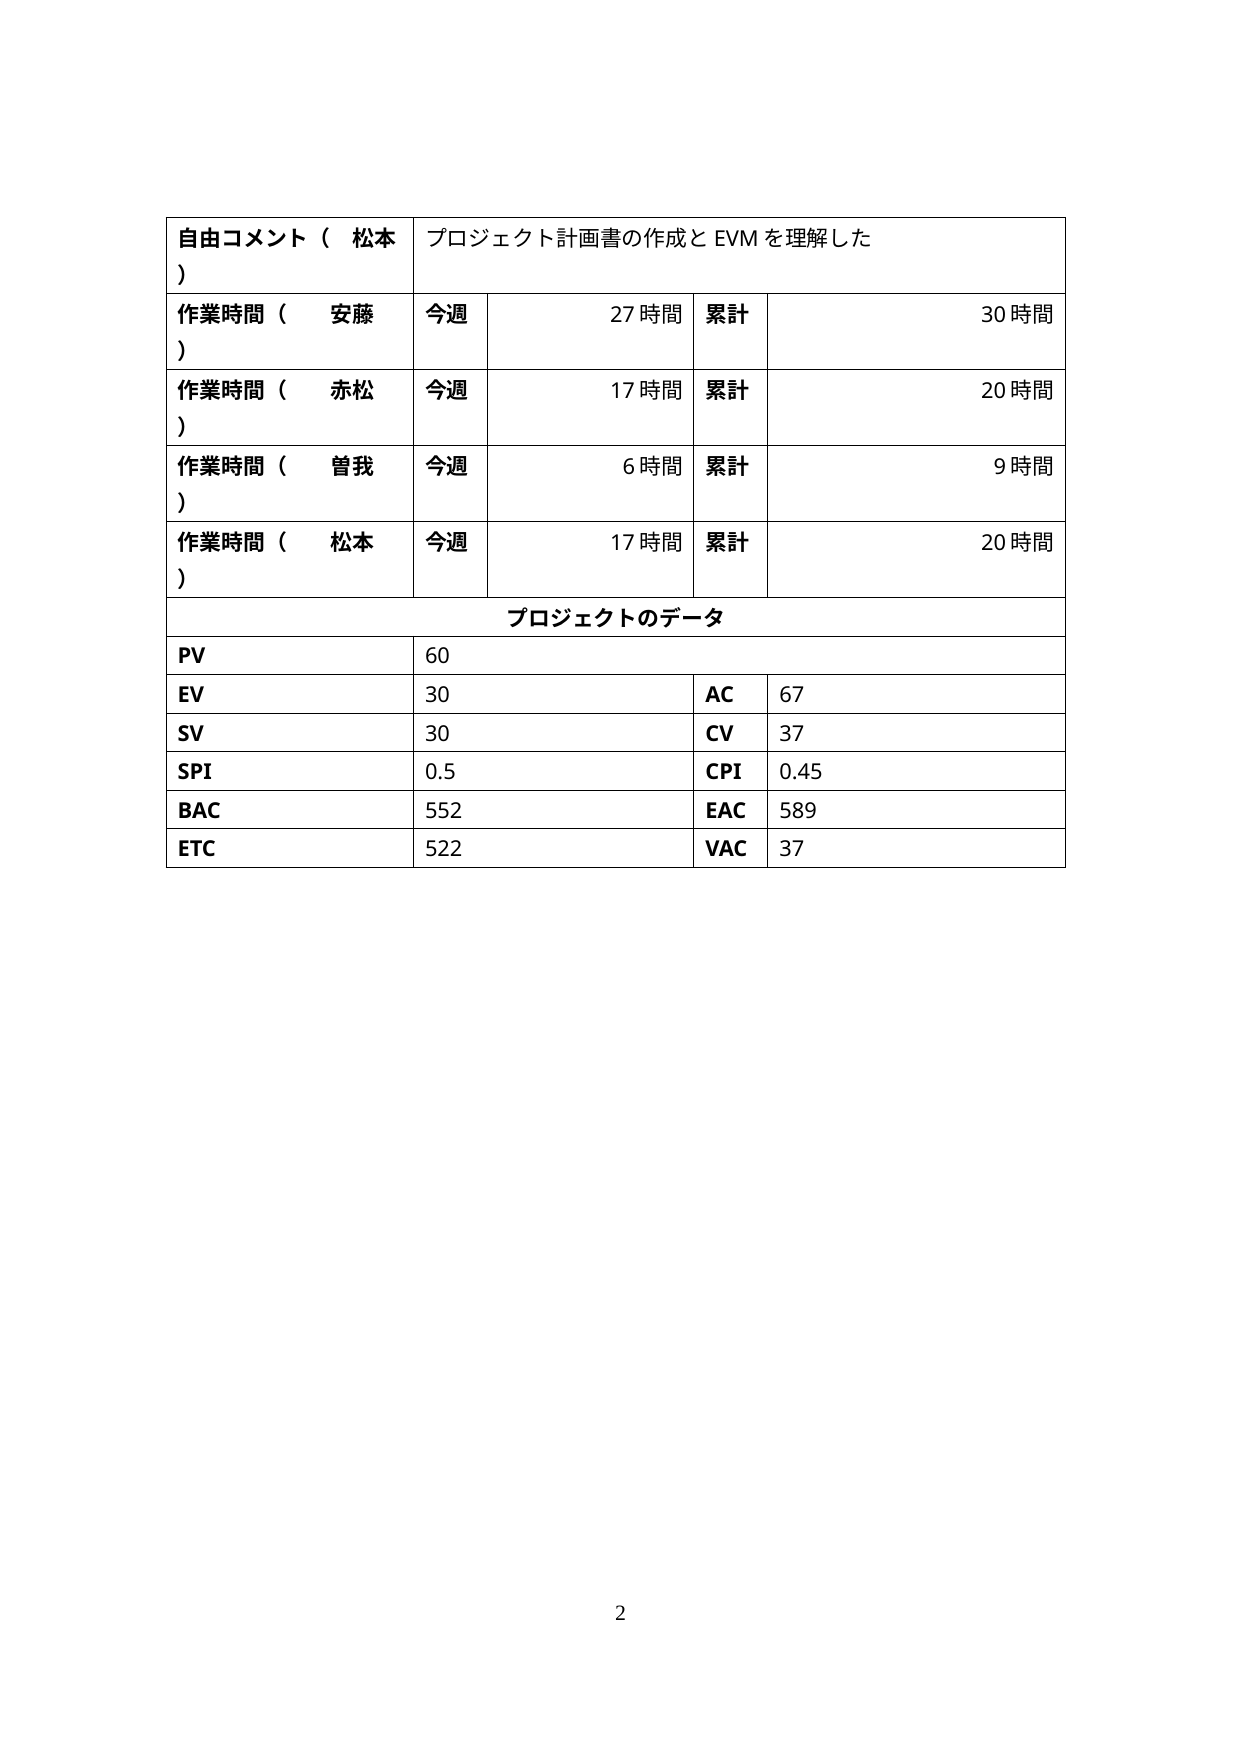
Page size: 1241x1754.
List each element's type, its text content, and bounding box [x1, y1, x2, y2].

table_cell 今週 [414, 294, 487, 369]
table_cell 27時間 [488, 294, 693, 369]
table_cell ETC [167, 829, 413, 867]
table_cell 累計 [694, 522, 767, 597]
table_cell 20時間 [768, 370, 1065, 445]
table_cell 30 [414, 675, 693, 713]
table_cell BAC [167, 791, 413, 828]
table_cell 67 [768, 675, 1065, 713]
table_cell プロジェクトのデータ [167, 598, 1065, 636]
table_cell 30 [414, 714, 693, 751]
table_cell CV [694, 714, 767, 751]
table_cell 9時間 [768, 446, 1065, 521]
table_cell 37 [768, 714, 1065, 751]
table_cell 自由コメント（ 松本 ） [167, 218, 413, 293]
table_cell 20時間 [768, 522, 1065, 597]
table_cell 今週 [414, 446, 487, 521]
table_cell 17時間 [488, 522, 693, 597]
table_cell SPI [167, 752, 413, 790]
table_cell 作業時間（ 松本 ） [167, 522, 413, 597]
table_cell 6時間 [488, 446, 693, 521]
table_cell 552 [414, 791, 693, 828]
table_cell PV [167, 637, 413, 674]
table_cell 60 [414, 637, 1065, 674]
table_cell 522 [414, 829, 693, 867]
table_cell 累計 [694, 446, 767, 521]
table_cell 17時間 [488, 370, 693, 445]
table_cell EAC [694, 791, 767, 828]
table_cell 累計 [694, 370, 767, 445]
table_cell 今週 [414, 370, 487, 445]
table_cell 589 [768, 791, 1065, 828]
table_cell 作業時間（ 赤松 ） [167, 370, 413, 445]
table_cell 作業時間（ 安藤 ） [167, 294, 413, 369]
table_cell プロジェクト計画書の作成とEVMを理解した [414, 218, 1065, 293]
table_cell 37 [768, 829, 1065, 867]
table_cell 0.5 [414, 752, 693, 790]
table_cell 今週 [414, 522, 487, 597]
table_cell 30時間 [768, 294, 1065, 369]
table_cell SV [167, 714, 413, 751]
table_cell VAC [694, 829, 767, 867]
table_cell 累計 [694, 294, 767, 369]
table_cell AC [694, 675, 767, 713]
table_cell 作業時間（ 曽我 ） [167, 446, 413, 521]
table_cell EV [167, 675, 413, 713]
table_cell CPI [694, 752, 767, 790]
table_cell 0.45 [768, 752, 1065, 790]
